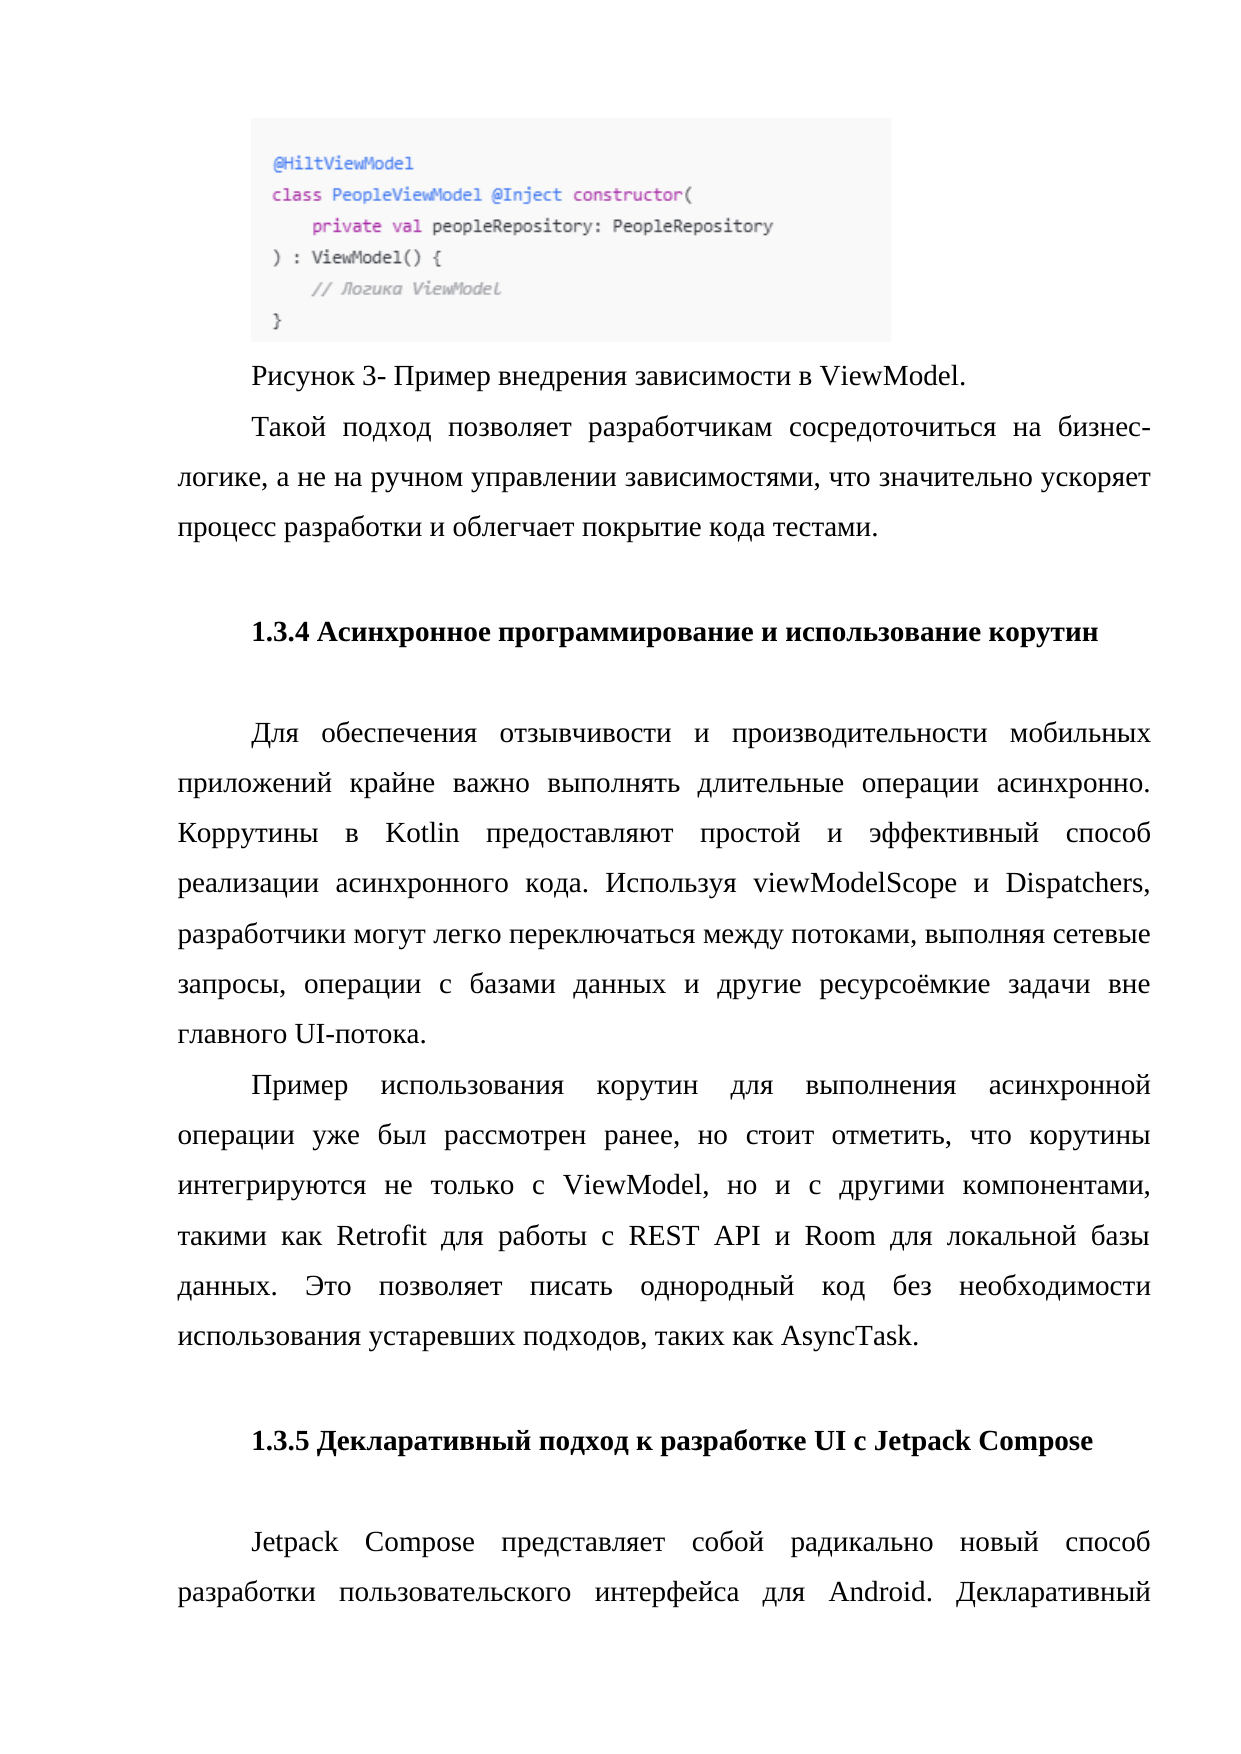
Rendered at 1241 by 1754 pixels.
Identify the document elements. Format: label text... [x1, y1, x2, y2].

text Пример использования корутин для выполнения асинхронной операции уже был рассмотрен ранее, но стоит отметить, что корутины интегрируются не только с ViewModel, но и с другими компонентами, такими как Retrofit для работы с REST API и Room для локальной базы данных. Это позволяет писать однородный код без необходимости использования устаревших подходов, таких как AsyncTask. [177, 1067, 1152, 1352]
text Рисунок 3- Пример внедрения зависимости в ViewModel. [177, 358, 1152, 392]
subtitle 1.3.4 Асинхронное программирование и использование корутин [177, 614, 1152, 648]
picture [251, 118, 892, 342]
text Для обеспечения отзывчивости и производительности мобильных приложений крайне важно выполнять длительные операции асинхронно. Коррутины в Kotlin предоставляют простой и эффективный способ реализации асинхронного кода. Используя viewModelScope и Dispatchers, разработчики могут легко переключаться между потоками, выполняя сетевые запросы, операции с базами данных и другие ресурсоёмкие задачи вне главного UI-потока. [177, 715, 1152, 1050]
subtitle 1.3.5 Декларативный подход к разработке UI с Jetpack Compose [177, 1423, 1152, 1457]
text Такой подход позволяет разработчикам сосредоточиться на бизнес-логике, а не на ручном управлении зависимостями, что значительно ускоряет процесс разработки и облегчает покрытие кода тестами. [177, 409, 1152, 543]
